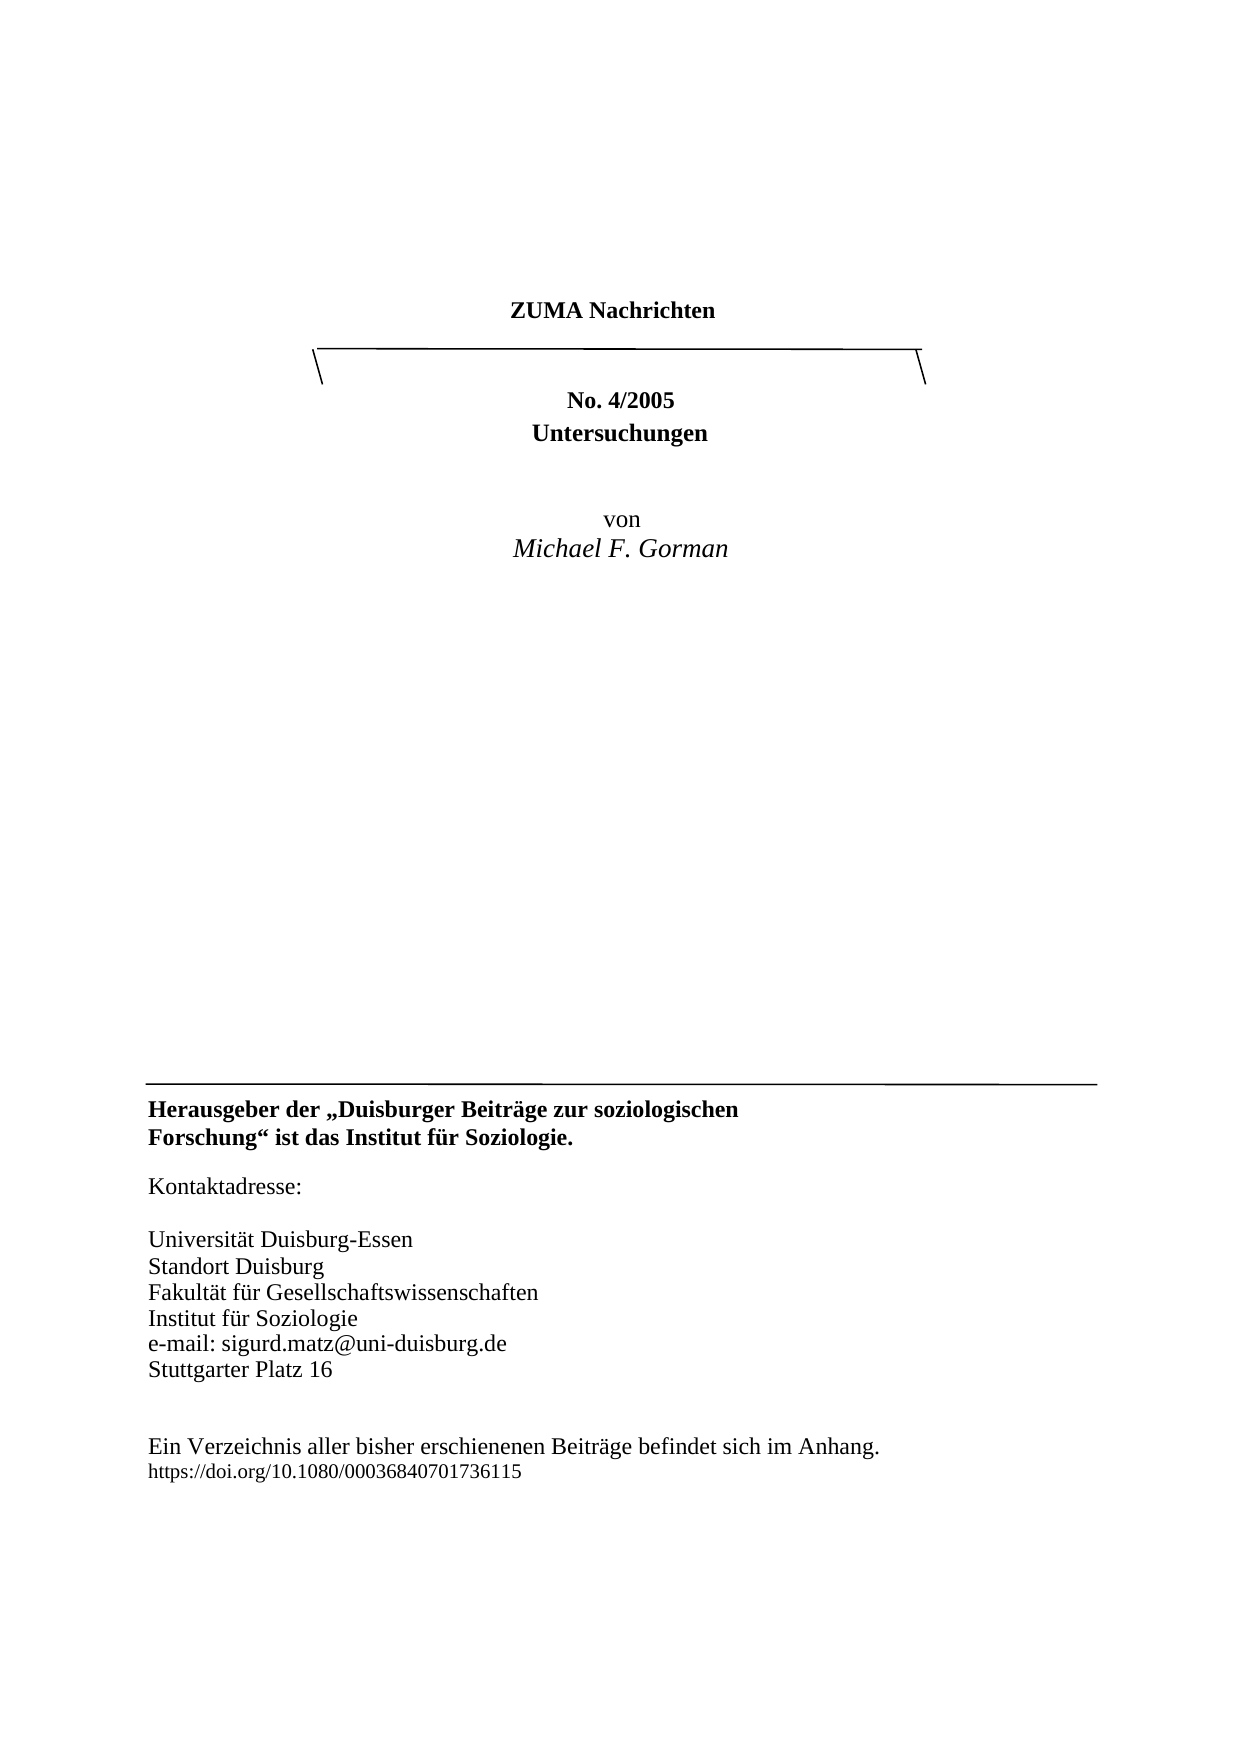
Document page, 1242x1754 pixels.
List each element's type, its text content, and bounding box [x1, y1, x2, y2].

text Ein Verzeichnis aller bisher erschienenen Beiträge befindet sich im Anhang. [148, 1432, 1092, 1459]
text e-mail: sigurd.matz@uni-duisburg.de [148, 1332, 1092, 1357]
text ZUMA Nachrichten [148, 297, 1077, 324]
text Universität Duisburg-Essen [148, 1225, 1092, 1253]
text Herausgeber der „Duisburger Beiträge zur soziologischen Forschung“ ist das Institut für Soziologie. [148, 1096, 837, 1150]
text Stuttgarter Platz 16 [148, 1357, 443, 1383]
text No. 4/2005 [148, 386, 1094, 414]
text Michael F. Gorman [148, 533, 1094, 564]
text Standort Duisburg [148, 1253, 1092, 1280]
text Fakultät für Gesellschaftswissenschaften [148, 1280, 1092, 1306]
text https://doi.org/10.1080/00036840701736115 [148, 1459, 1092, 1483]
text Kontaktadresse: [148, 1172, 1092, 1199]
text Institut für Soziologie [148, 1306, 1092, 1332]
text von [148, 504, 1096, 533]
text Untersuchungen [148, 418, 1092, 446]
